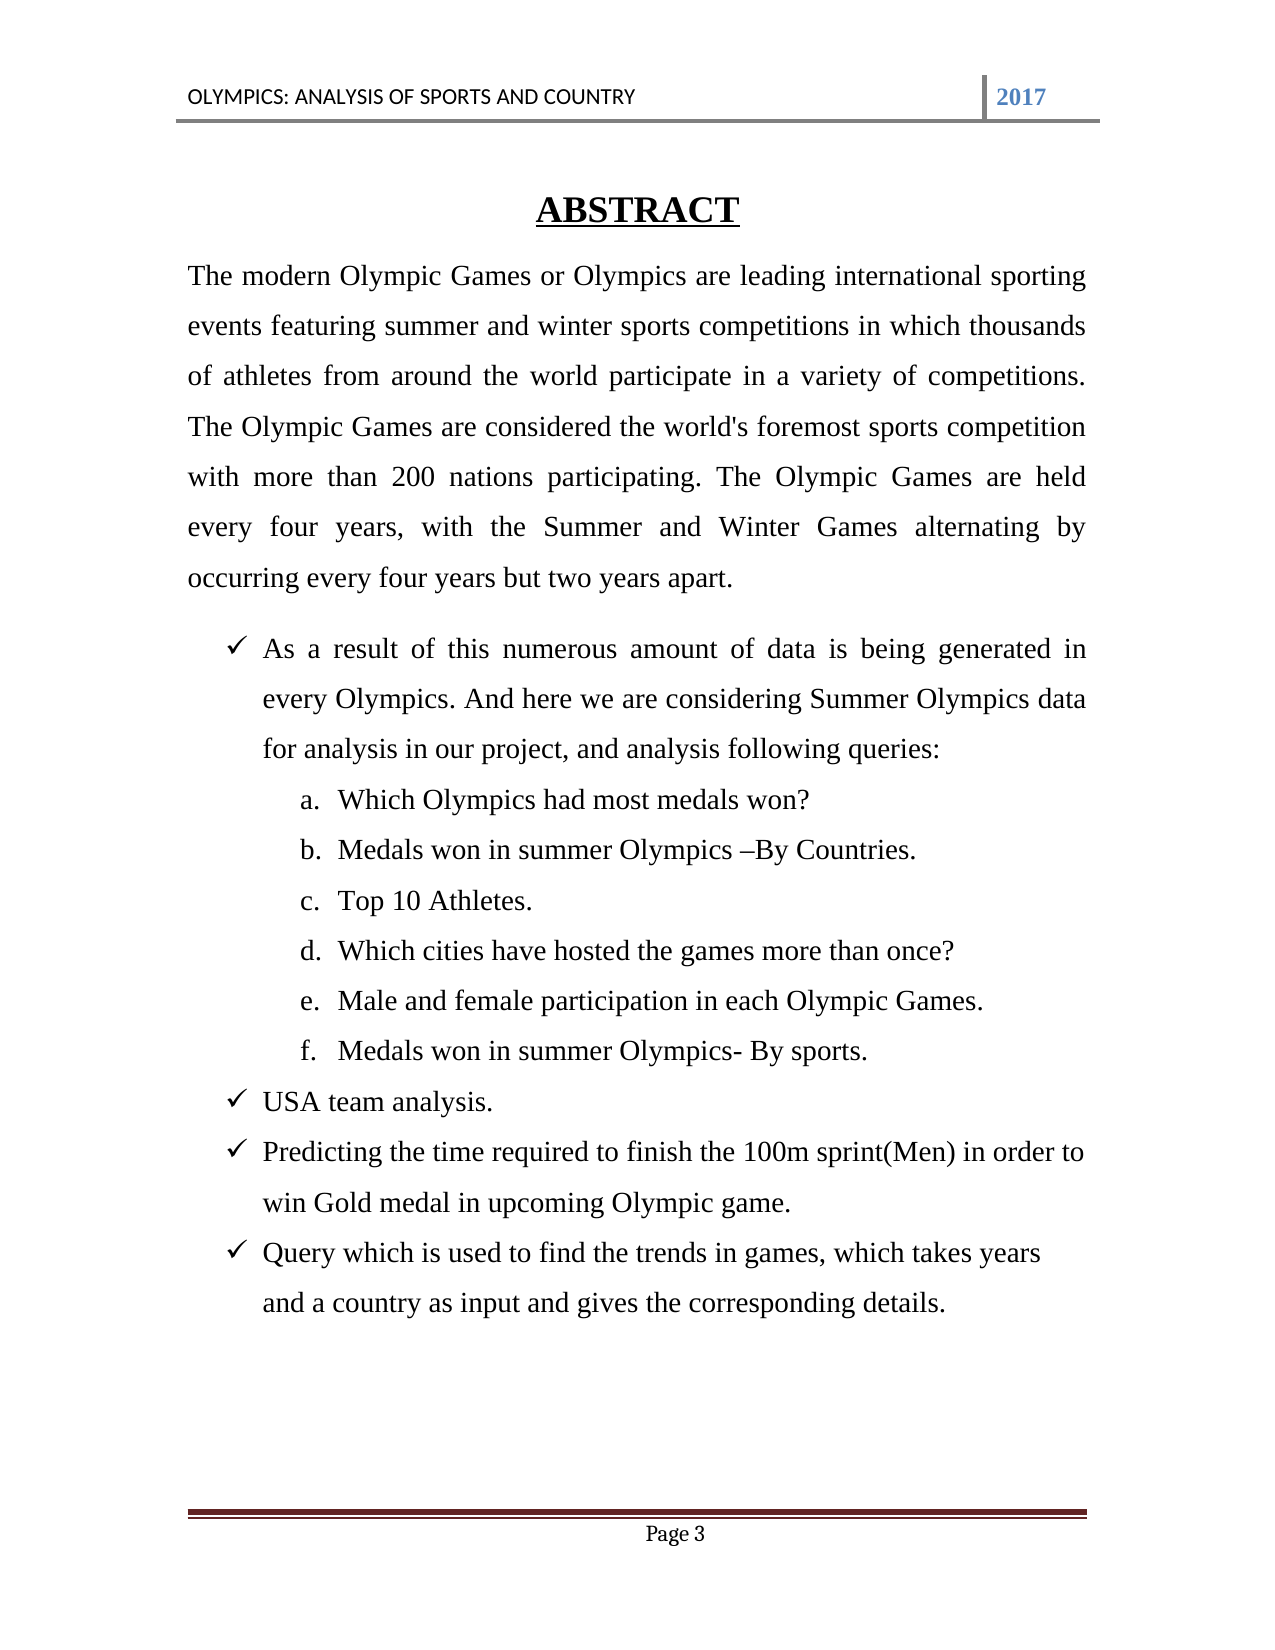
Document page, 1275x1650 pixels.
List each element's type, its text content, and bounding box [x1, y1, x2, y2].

list Medals won in summer Olympics –By Countries. [300, 832, 1087, 866]
list Top 10 Athletes. [300, 883, 1087, 916]
list Query which is used to find the trends in games, which takes years and a country as input and gives the corresponding details. [225, 1235, 1087, 1319]
list Male and female participation in each Olympic Games. [300, 983, 1087, 1017]
text The modern Olympic Games or Olympics are leading international sporting events featuring summer and winter sports competitions in which thousands of athletes from around the world participate in a variety of competitions. The Olympic Games are considered the world's foremost sports competition with more than 200 nations participating. The Olympic Games are held every four years, with the Summer and Winter Games alternating by occurring every four years but two years apart. [187, 258, 1087, 593]
list Which cities have hosted the games more than once? [300, 933, 1087, 966]
list USA team analysis. [225, 1084, 1087, 1117]
list Medals won in summer Olympics- By sports. [300, 1033, 1087, 1067]
text ABSTRACT [187, 187, 1087, 231]
list As a result of this numerous amount of data is being generated in every Olympics. And here we are considering Summer Olympics data for analysis in our project, and analysis following queries: [225, 631, 1087, 765]
list Predicting the time required to finish the 100m sprint(Men) in order to win Gold medal in upcoming Olympic game. [225, 1134, 1087, 1218]
list Which Olympics had most medals won? [300, 782, 1087, 816]
